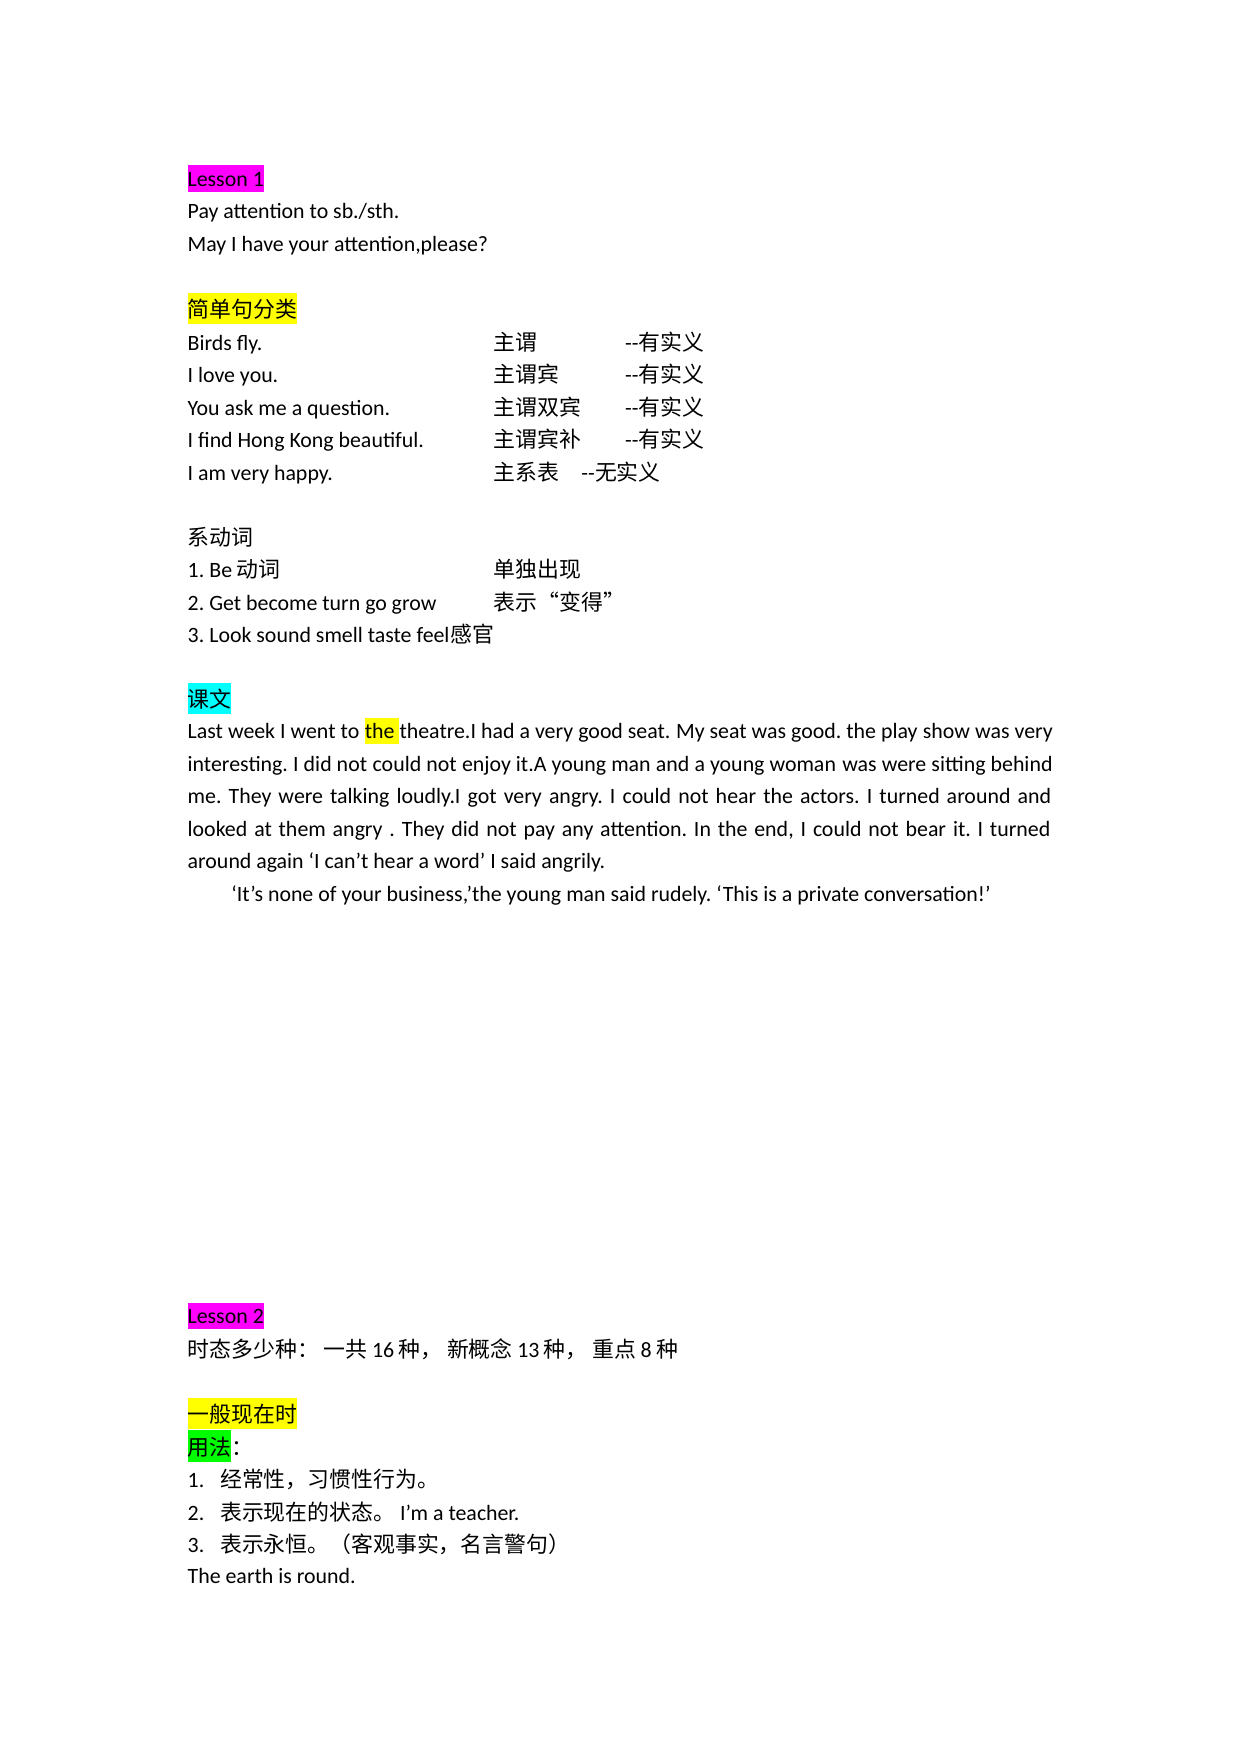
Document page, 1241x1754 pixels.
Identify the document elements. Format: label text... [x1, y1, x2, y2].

list The earth is round. [187, 1559, 1053, 1592]
list 表示永恒。（客观事实，名言警句） [187, 1527, 1053, 1559]
text 简单句分类 [187, 292, 1053, 324]
text Birds fly. 主谓 --有实义 [187, 324, 1053, 357]
text You ask me a question. 主谓双宾 --有实义 [187, 389, 1053, 422]
text I find Hong Kong beautiful. 主谓宾补 --有实义 [187, 422, 1053, 454]
list Get become turn go grow 表示“变得” [187, 584, 1053, 617]
list 表示现在的状态。 I’m a teacher. [187, 1494, 1053, 1527]
list ‘It’s none of your business,’the young man said rudely. ‘This is a private conversation!’ [187, 877, 1053, 909]
list Last week I went to the theatre.I had a very good seat. My seat was good. the play show was very interesting. I did not could not enjoy it.A young man and a young woman was were sitting behind me. They were talking loudly.I got very angry. I could not hear the actors. I turned around and looked at them angry . They did not pay any attention. In the end, I could not bear it. I turned around again ‘I can’t hear a word’ I said angrily. [187, 714, 1053, 877]
text 时态多少种： 一共16种， 新概念13种， 重点8种 [187, 1332, 1053, 1364]
text May I have your attention,please? [187, 227, 1053, 259]
list 课文 [187, 682, 1053, 714]
text I am very happy. 主系表 --无实义 [187, 454, 1053, 487]
text Lesson 1 [187, 162, 1053, 194]
text 一般现在时 [187, 1397, 1053, 1429]
list Look sound smell taste feel 感官 [187, 617, 1053, 649]
list 经常性，习惯性行为。 [187, 1462, 1053, 1494]
list Be动词 单独出现 [187, 552, 1053, 584]
text Lesson 2 [187, 1299, 1053, 1332]
text Pay attention to sb./sth. [187, 194, 1053, 227]
text 系动词 [187, 519, 1053, 552]
text I love you. 主谓宾 --有实义 [187, 357, 1053, 389]
text 用法： [187, 1429, 1053, 1462]
